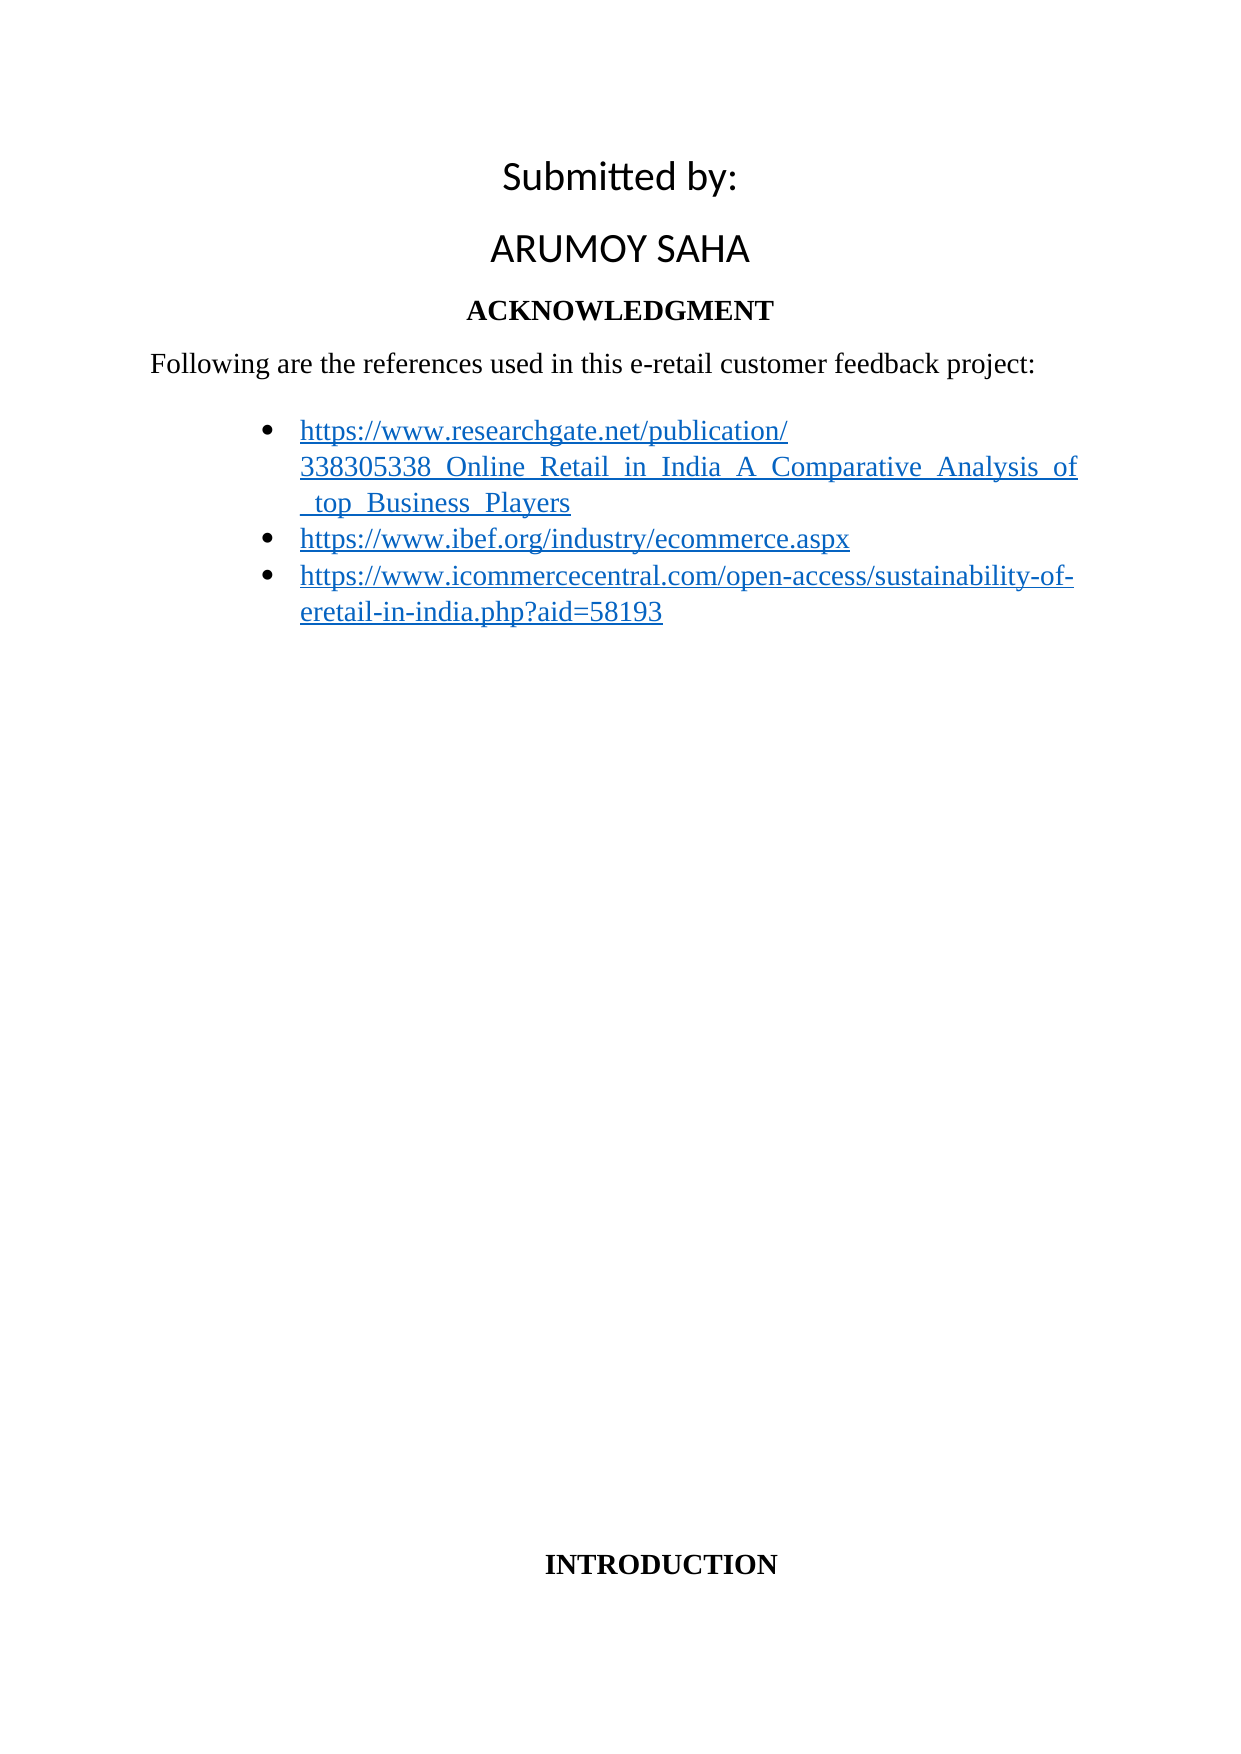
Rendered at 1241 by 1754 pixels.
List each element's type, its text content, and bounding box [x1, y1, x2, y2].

list https://www.icommercecentral.com/open-access/sustainability-of-eretail-in-india.php?aid=58193 [262, 558, 1090, 627]
text ACKNOWLEDGMENT [150, 293, 1090, 327]
text Following are the references used in this e-retail customer feedback project: [150, 346, 1090, 379]
list https://www.researchgate.net/publication/338305338_Online_Retail_in_India_A_Comparative_Analysis_of_top_Business_Players [262, 413, 1090, 519]
list INTRODUCTION [225, 1547, 1090, 1581]
list https://www.ibef.org/industry/ecommerce.aspx [262, 521, 1090, 555]
text ARUMOY SAHA [150, 222, 1090, 272]
text Submitted by: [150, 150, 1090, 201]
